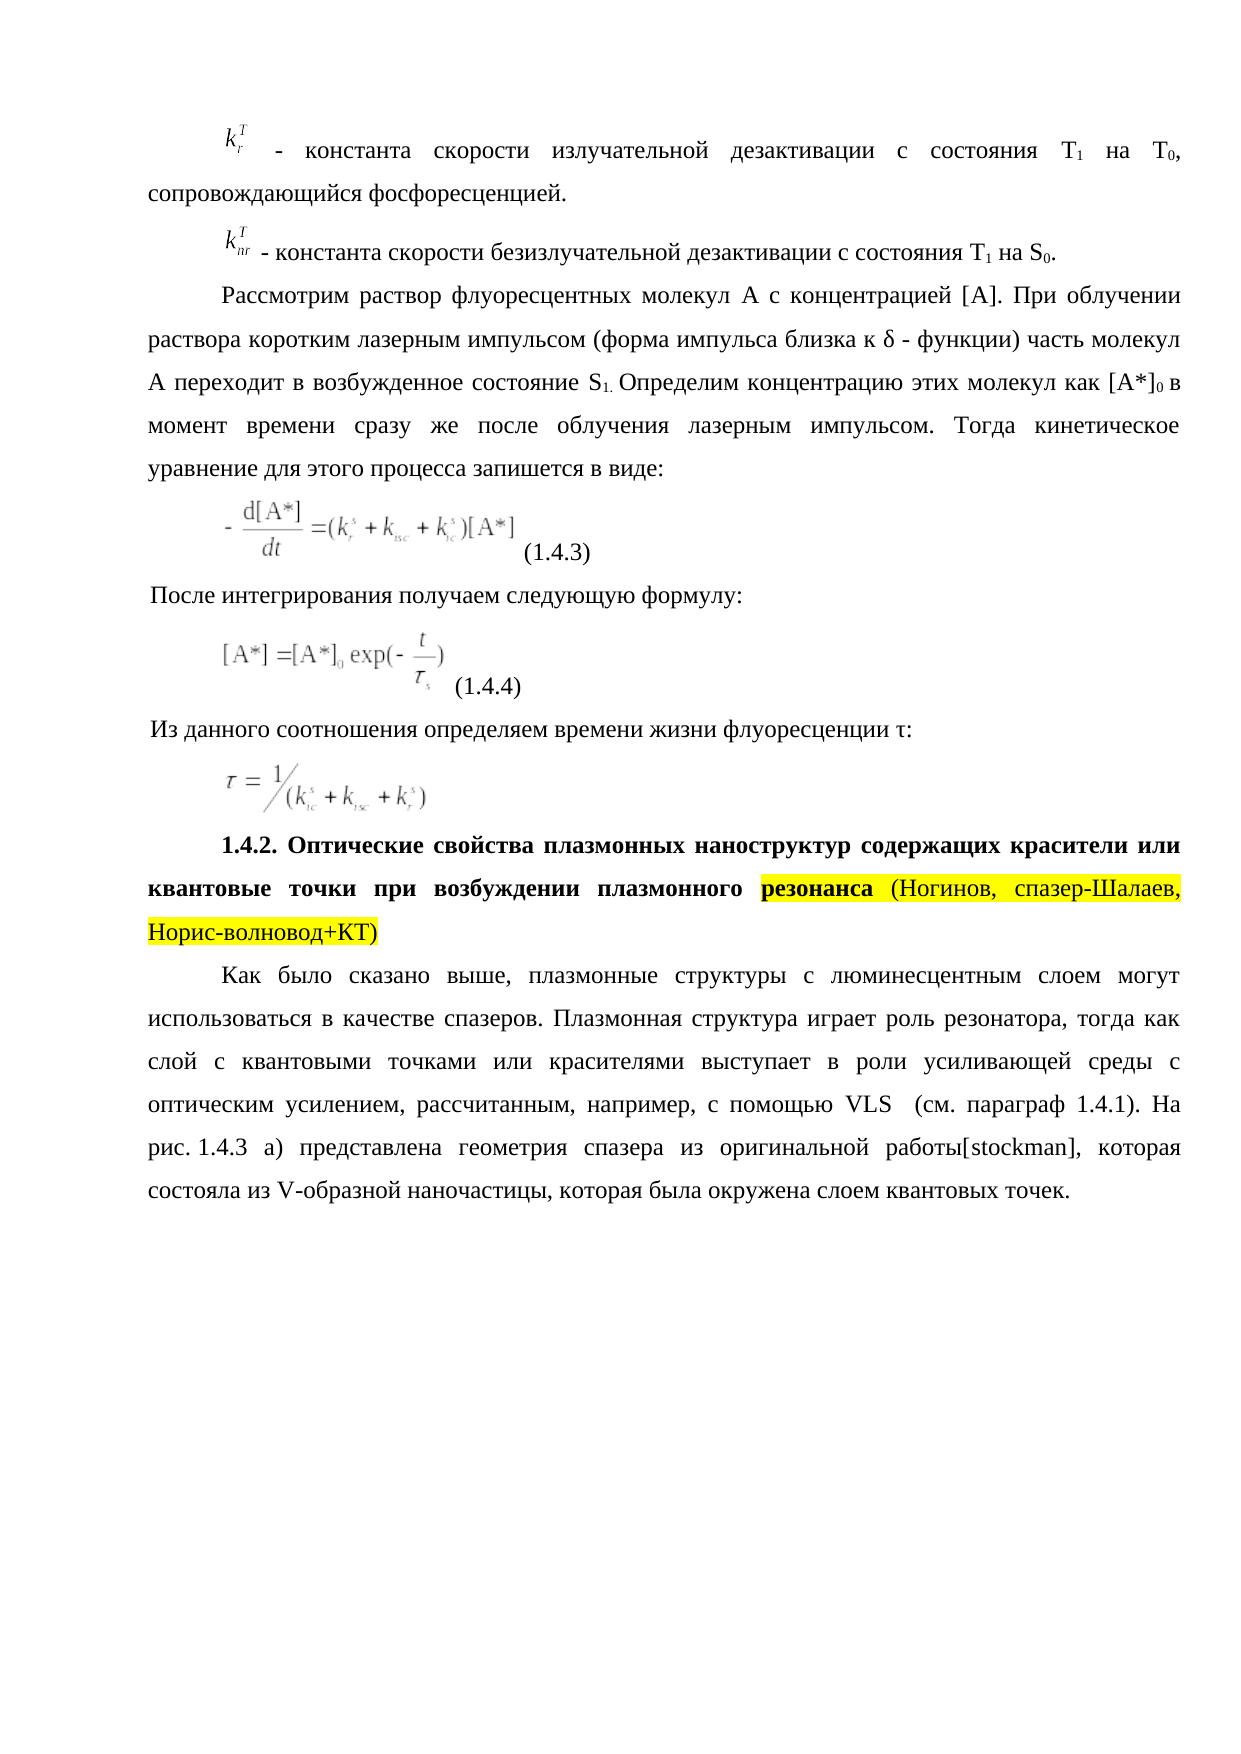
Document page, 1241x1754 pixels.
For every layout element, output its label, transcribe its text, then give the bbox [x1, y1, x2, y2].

text Рассмотрим раствор флуоресцентных молекул A с концентрацией [A]. При облучении раствора коротким лазерным импульсом (форма импульса близка к δ - функции) часть молекул A переходит в возбужденное состояние S1. Определим концентрацию этих молекул как [A*]0 в момент времени сразу же после облучения лазерным импульсом. Тогда кинетическое уравнение для этого процесса запишется в виде: [148, 281, 1181, 482]
text После интегрирования получаем следующую формулу: [148, 580, 1181, 609]
text (1.4.3) [148, 496, 1181, 566]
text (1.4.4) [148, 623, 1181, 700]
text Из данного соотношения определяем времени жизни флуоресценции τ: [148, 714, 1181, 743]
text 1.4.2. Оптические свойства плазмонных наноструктур содержащих красители или квантовые точки при возбуждении плазмонного резонанса (Ногинов, спазер-Шалаев, Норис-волновод+КТ) [148, 830, 1181, 945]
text Как было сказано выше, плазмонные структуры с люминесцентным слоем могут использоваться в качестве спазеров. Плазмонная структура играет роль резонатора, тогда как слой с квантовыми точками или красителями выступает в роли усиливающей среды с оптическим усилением, рассчитанным, например, с помощью VLS (см. параграф 1.4.1). На рис. 1.4.3 a) представлена геометрия спазера из оригинальной работы[stockman], которая состояла из V-образной наночастицы, которая была окружена слоем квантовых точек. [148, 960, 1181, 1204]
text - константа скорости излучательной дезактивации с состояния T1 на T0, сопровождающийся фосфоресценцией. [148, 118, 1181, 207]
text - константа скорости безизлучательной дезактивации с состояния T1 на S0. [148, 221, 1181, 266]
